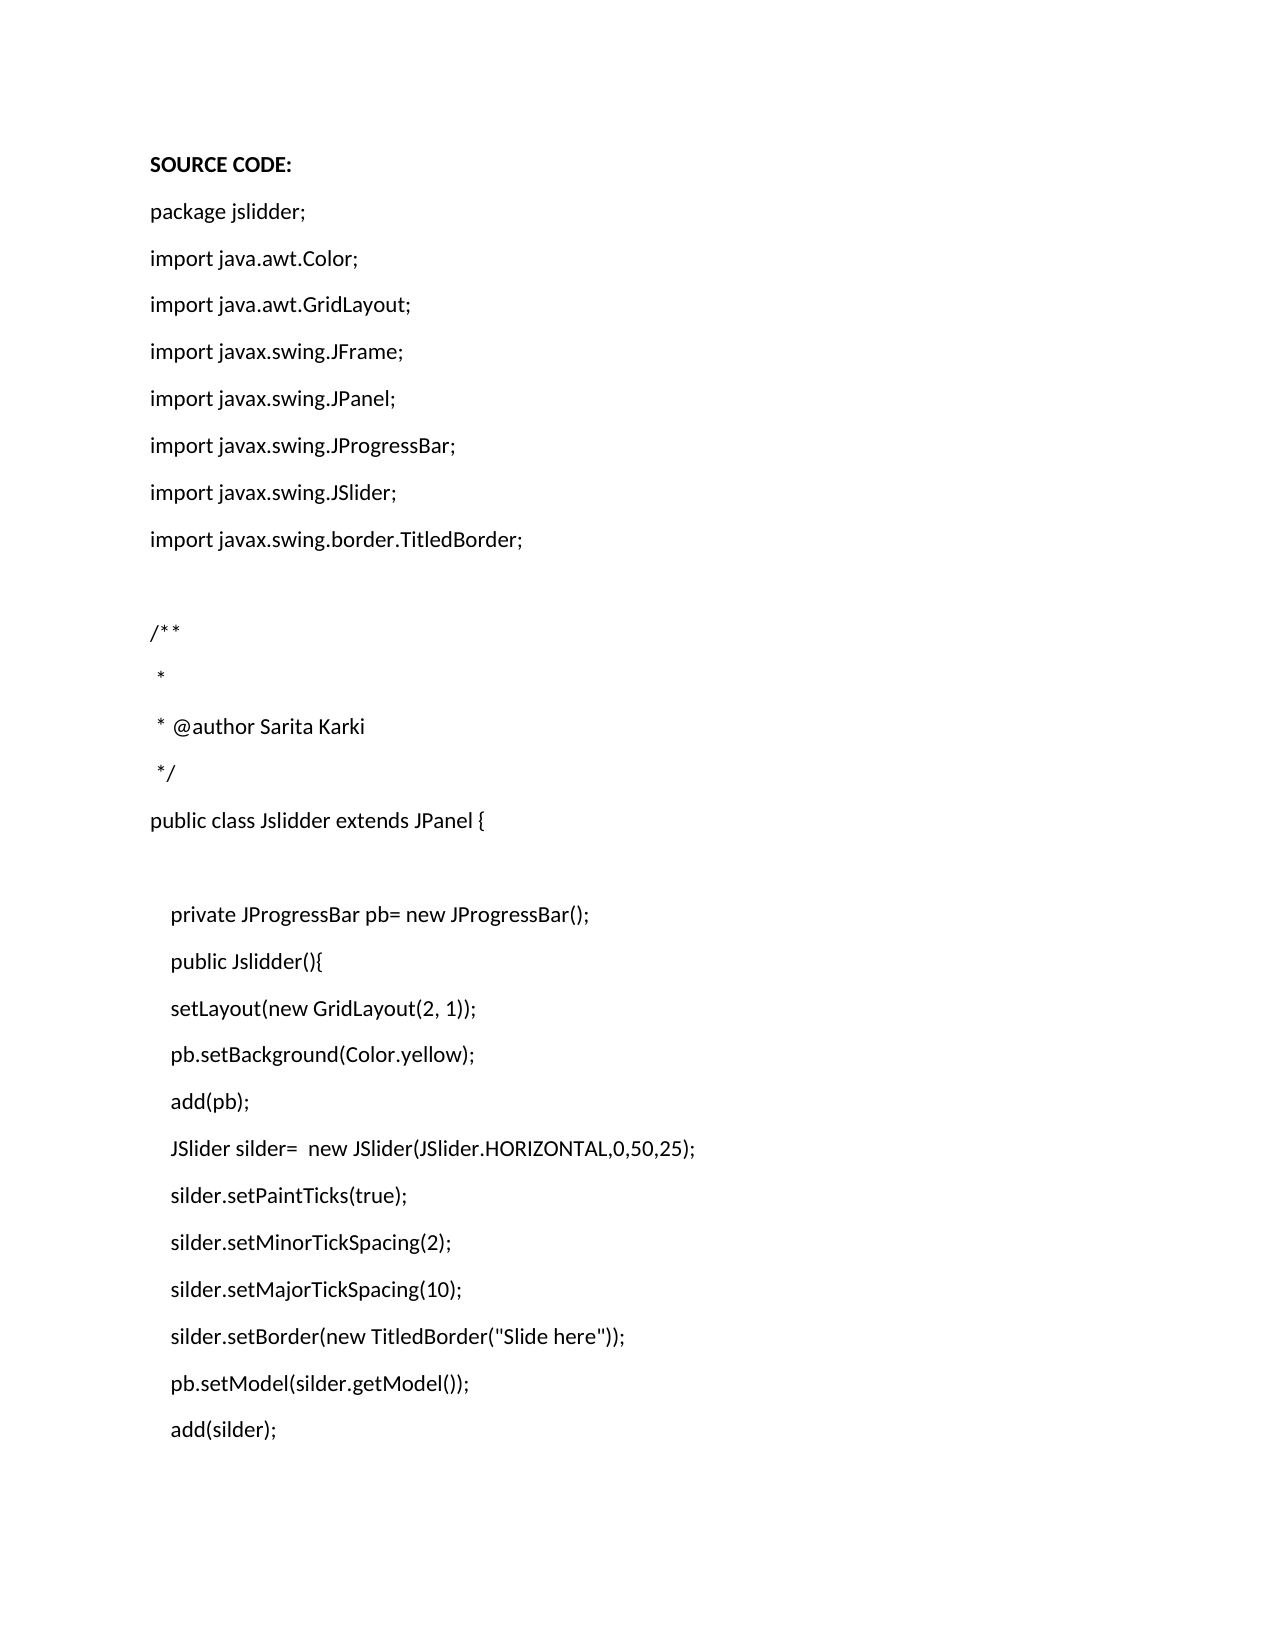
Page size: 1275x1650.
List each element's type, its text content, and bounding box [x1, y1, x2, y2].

text pb.setModel(silder.getModel()); [150, 1369, 1125, 1397]
text public class Jslidder extends JPanel { [150, 806, 1125, 834]
text import javax.swing.JSlider; [150, 478, 1125, 506]
text /** [150, 619, 1125, 647]
text silder.setPaintTicks(true); [150, 1181, 1125, 1209]
text * [150, 666, 1125, 694]
text import javax.swing.JProgressBar; [150, 431, 1125, 459]
text silder.setMajorTickSpacing(10); [150, 1275, 1125, 1303]
text package jslidder; [150, 197, 1125, 225]
text import javax.swing.JPanel; [150, 384, 1125, 412]
text add(pb); [150, 1087, 1125, 1116]
text pb.setBackground(Color.yellow); [150, 1041, 1125, 1069]
text * @author Sarita Karki [150, 712, 1125, 741]
text setLayout(new GridLayout(2, 1)); [150, 994, 1125, 1022]
text private JProgressBar pb= new JProgressBar(); [150, 900, 1125, 928]
text import java.awt.Color; [150, 244, 1125, 272]
text SOURCE CODE: [150, 150, 1125, 178]
text import javax.swing.JFrame; [150, 337, 1125, 366]
text silder.setBorder(new TitledBorder("Slide here")); [150, 1322, 1125, 1350]
text add(silder); [150, 1416, 1125, 1444]
text silder.setMinorTickSpacing(2); [150, 1228, 1125, 1256]
text */ [150, 759, 1125, 787]
text import javax.swing.border.TitledBorder; [150, 525, 1125, 553]
text public Jslidder(){ [150, 947, 1125, 975]
text import java.awt.GridLayout; [150, 291, 1125, 319]
text JSlider silder= new JSlider(JSlider.HORIZONTAL,0,50,25); [150, 1134, 1125, 1162]
